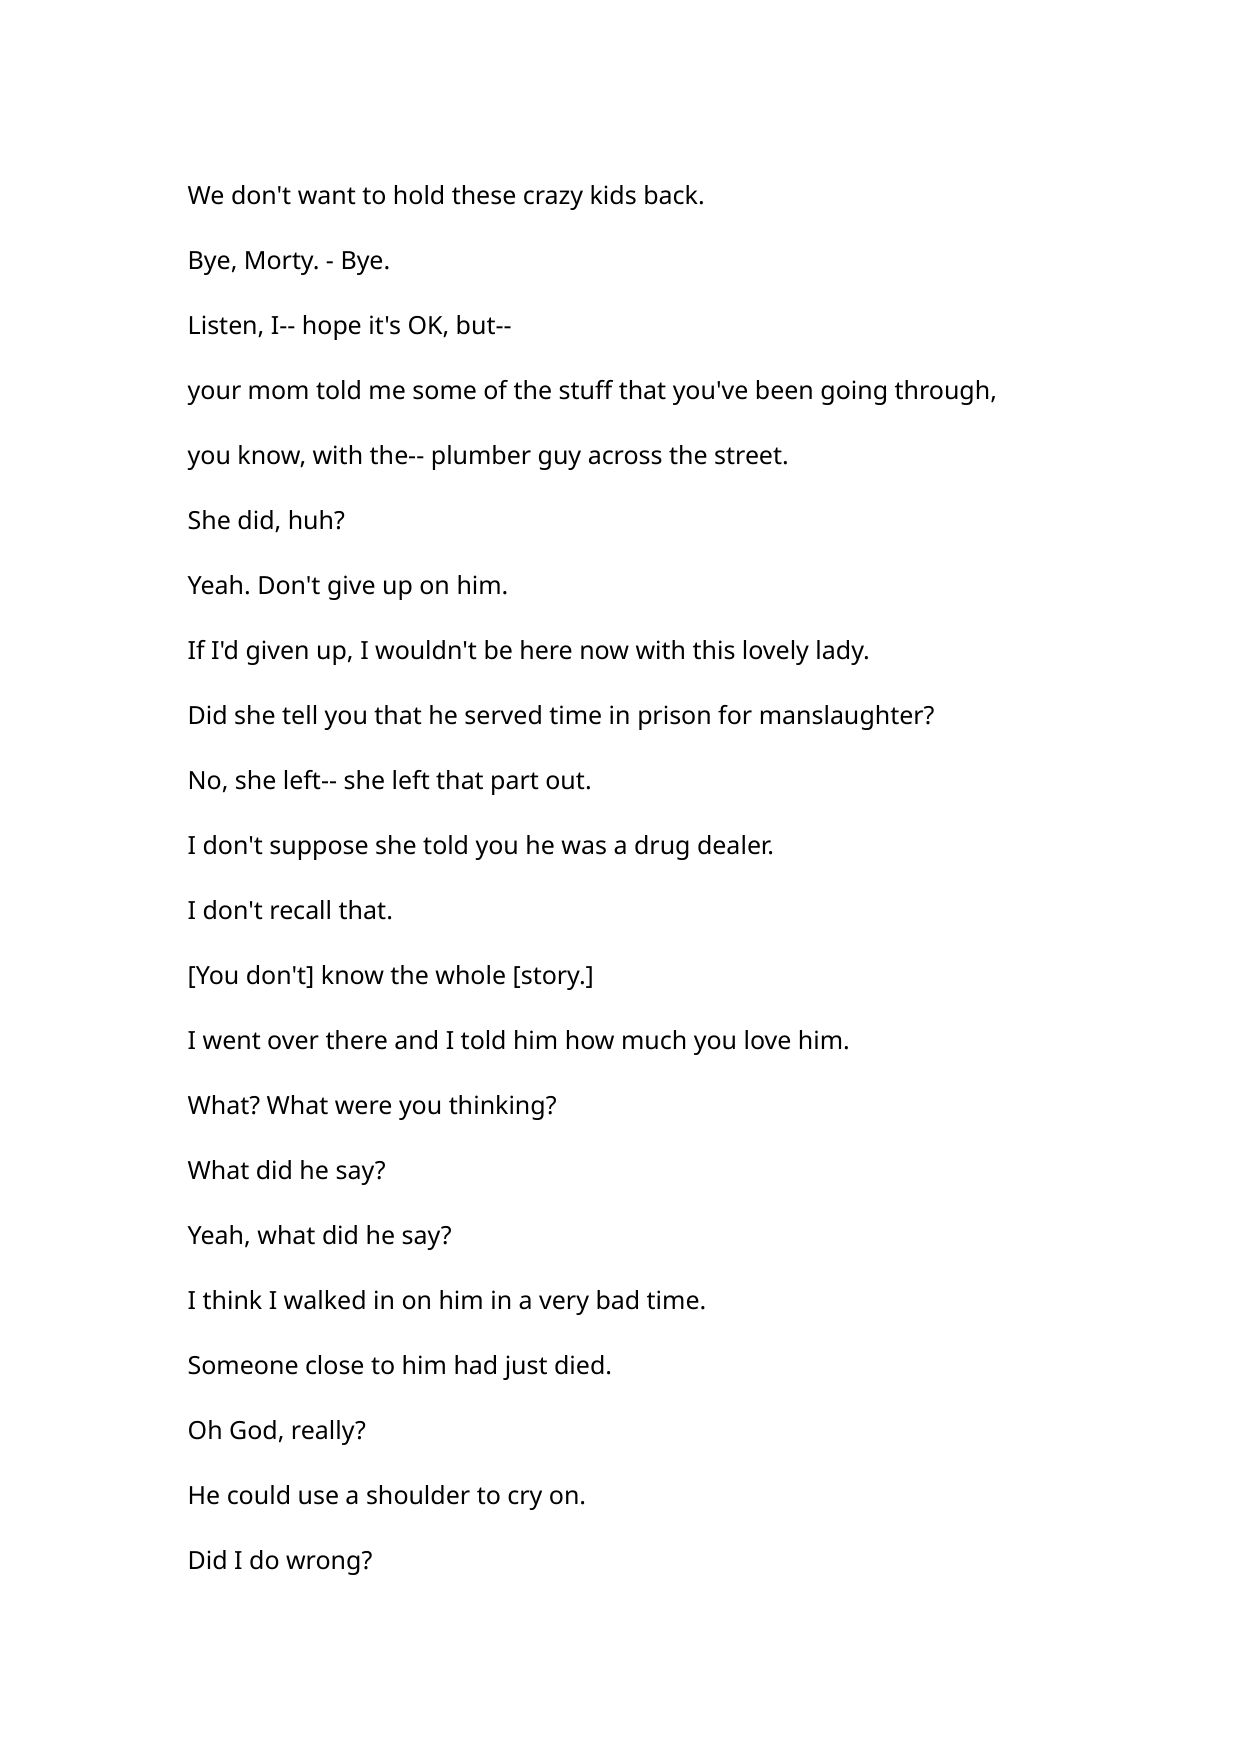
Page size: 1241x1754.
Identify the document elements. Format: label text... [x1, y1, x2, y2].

text Listen, I-- hope it's OK, but-- [187, 292, 1053, 357]
text Did I do wrong? [187, 1527, 1053, 1592]
text Bye, Morty. - Bye. [187, 227, 1053, 292]
text Someone close to him had just died. [187, 1332, 1053, 1397]
text Oh God, really? [187, 1397, 1053, 1462]
text I don't recall that. [187, 877, 1053, 942]
text If I'd given up, I wouldn't be here now with this lovely lady. [187, 617, 1053, 682]
text [You don't] know the whole [story.] [187, 942, 1053, 1007]
text I don't suppose she told you he was a drug dealer. [187, 812, 1053, 877]
text We don't want to hold these crazy kids back. [187, 162, 1053, 227]
text your mom told me some of the stuff that you've been going through, [187, 357, 1053, 422]
text I think I walked in on him in a very bad time. [187, 1267, 1053, 1332]
text I went over there and I told him how much you love him. [187, 1007, 1053, 1072]
text Yeah, what did he say? [187, 1202, 1053, 1267]
text you know, with the-- plumber guy across the street. [187, 422, 1053, 487]
text Yeah. Don't give up on him. [187, 552, 1053, 617]
text What? What were you thinking? [187, 1072, 1053, 1137]
text He could use a shoulder to cry on. [187, 1462, 1053, 1527]
text What did he say? [187, 1137, 1053, 1202]
text No, she left-- she left that part out. [187, 747, 1053, 812]
text Did she tell you that he served time in prison for manslaughter? [187, 682, 1053, 747]
text She did, huh? [187, 487, 1053, 552]
